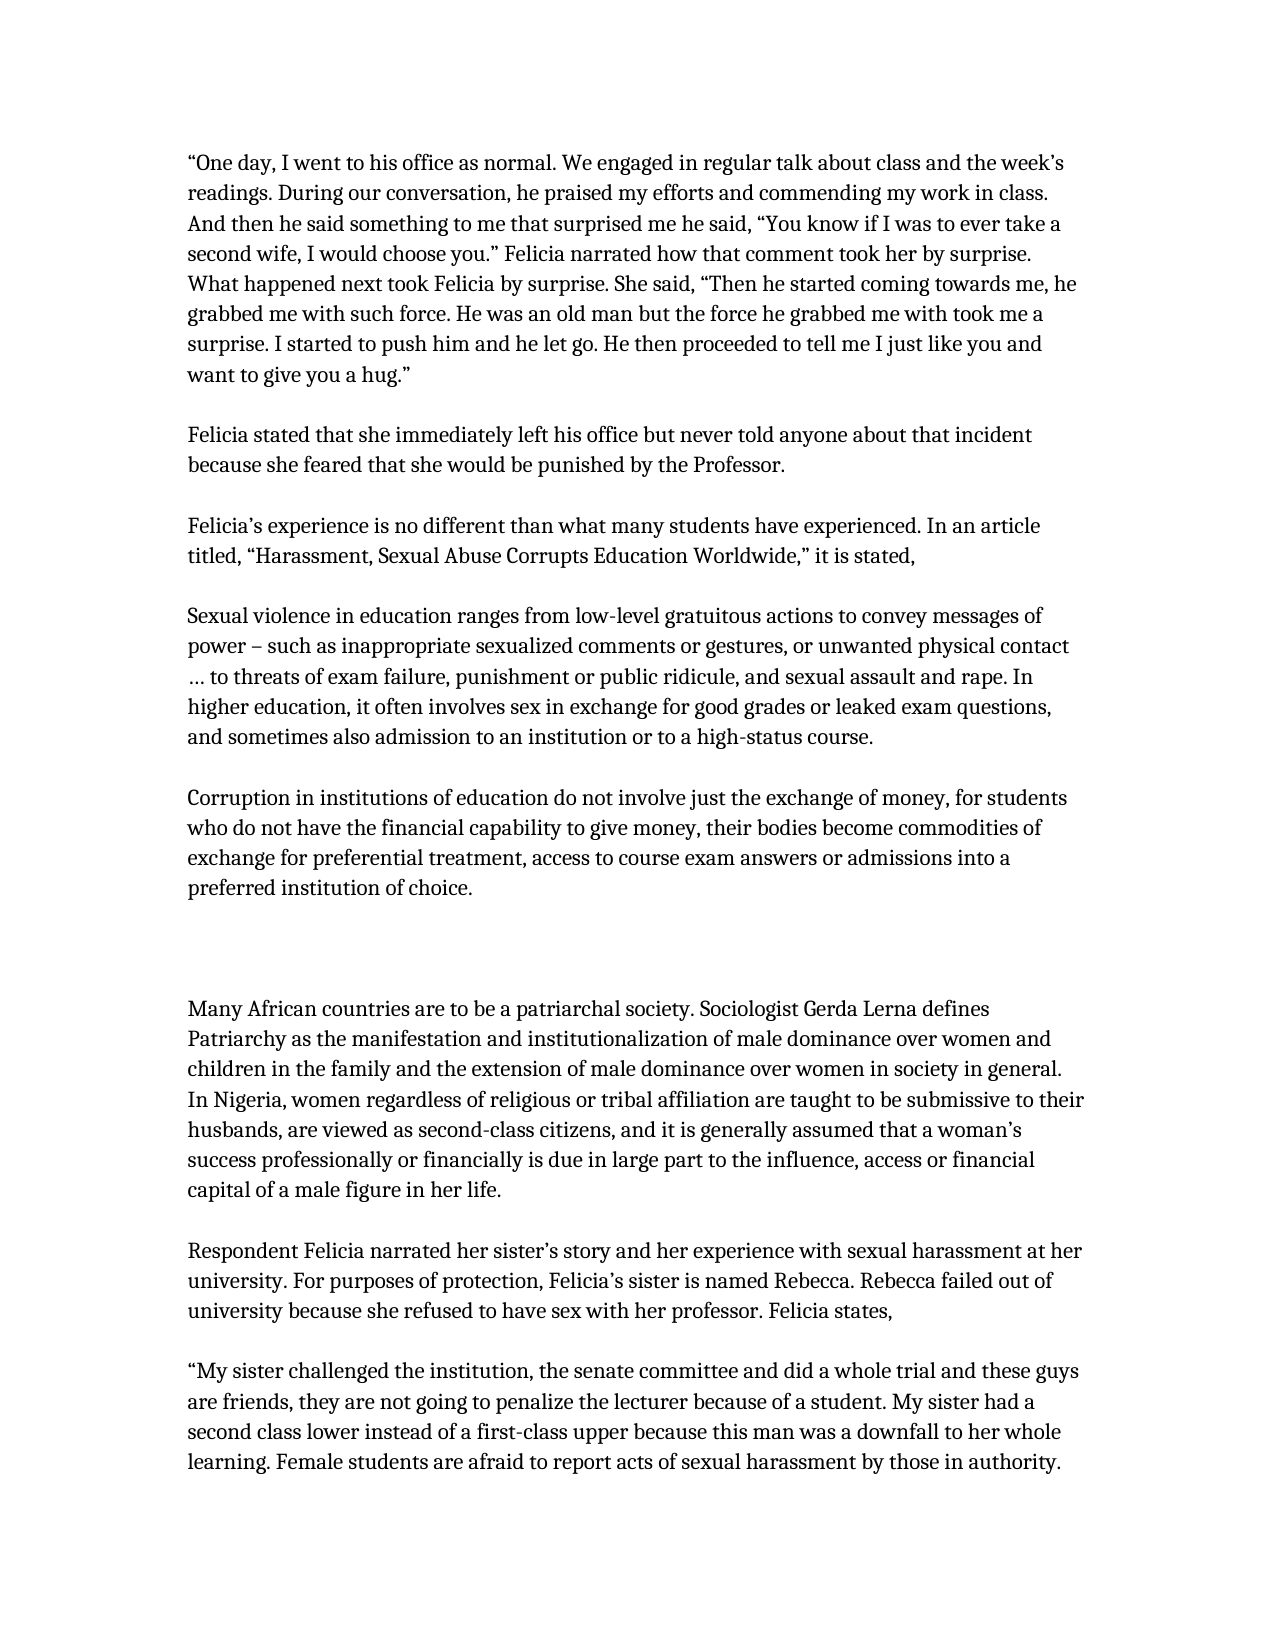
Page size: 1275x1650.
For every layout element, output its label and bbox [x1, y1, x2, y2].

text [187, 150, 1087, 1475]
